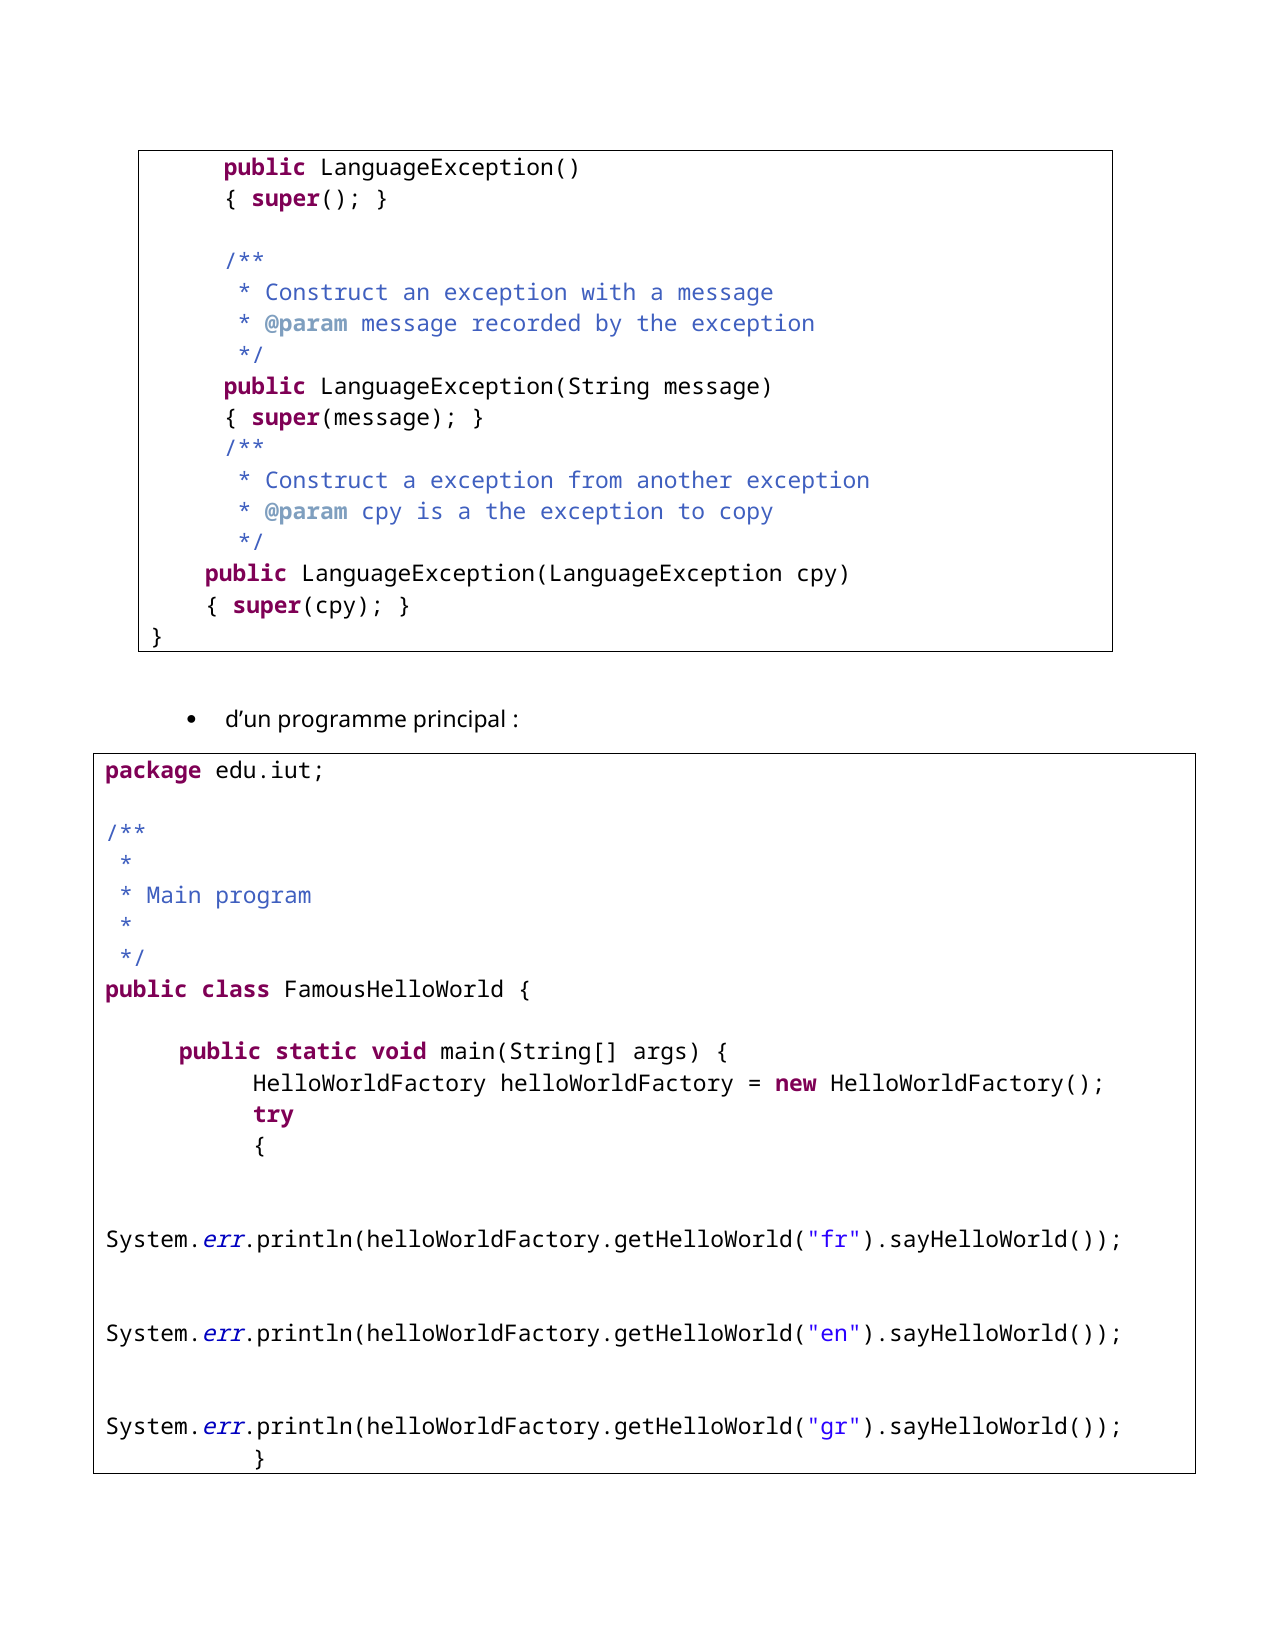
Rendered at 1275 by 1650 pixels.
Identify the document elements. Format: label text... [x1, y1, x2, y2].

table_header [139, 151, 1112, 651]
list d’un programme principal : [187, 702, 1125, 734]
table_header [94, 754, 1195, 1473]
